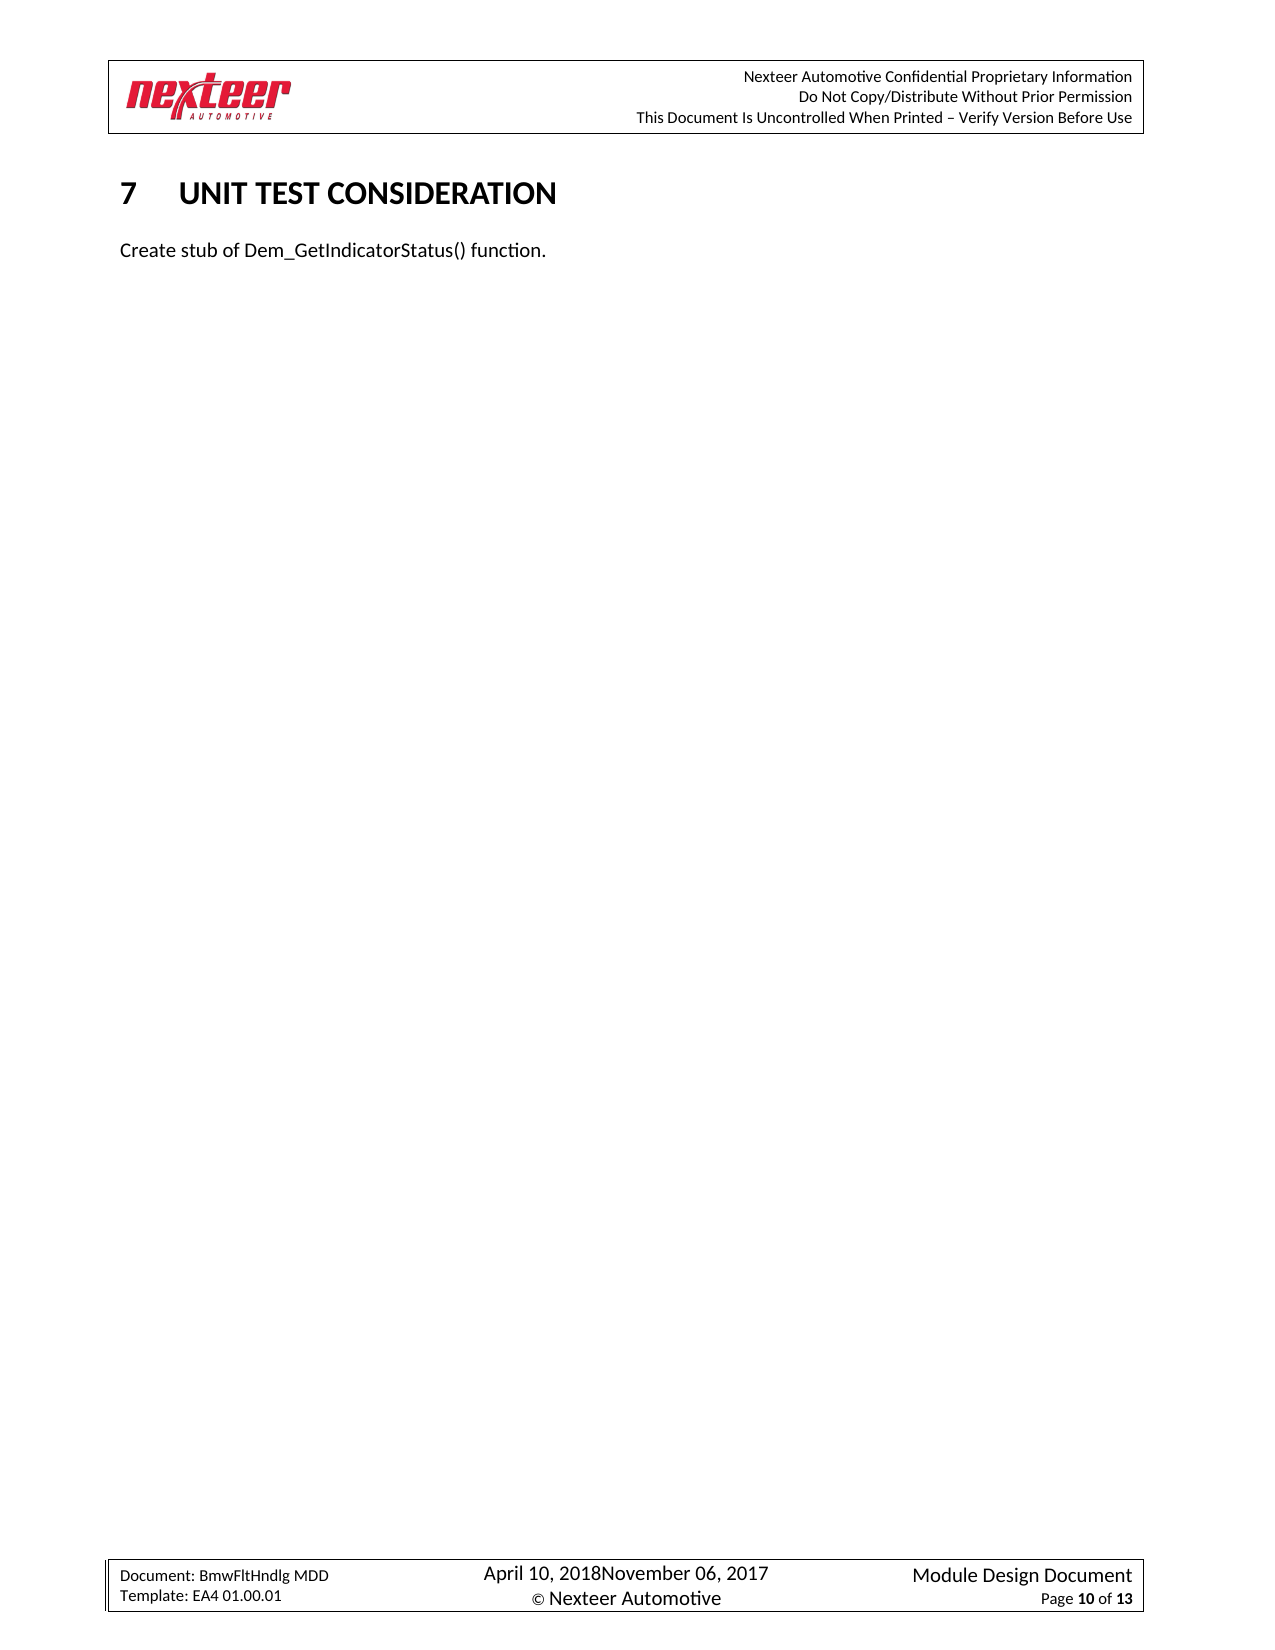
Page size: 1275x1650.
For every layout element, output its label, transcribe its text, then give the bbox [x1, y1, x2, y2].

subtitle UNIT TEST CONSIDERATION [120, 172, 1155, 213]
text Create stub of Dem_GetIndicatorStatus() function. [120, 238, 1155, 263]
picture [120, 61, 295, 133]
